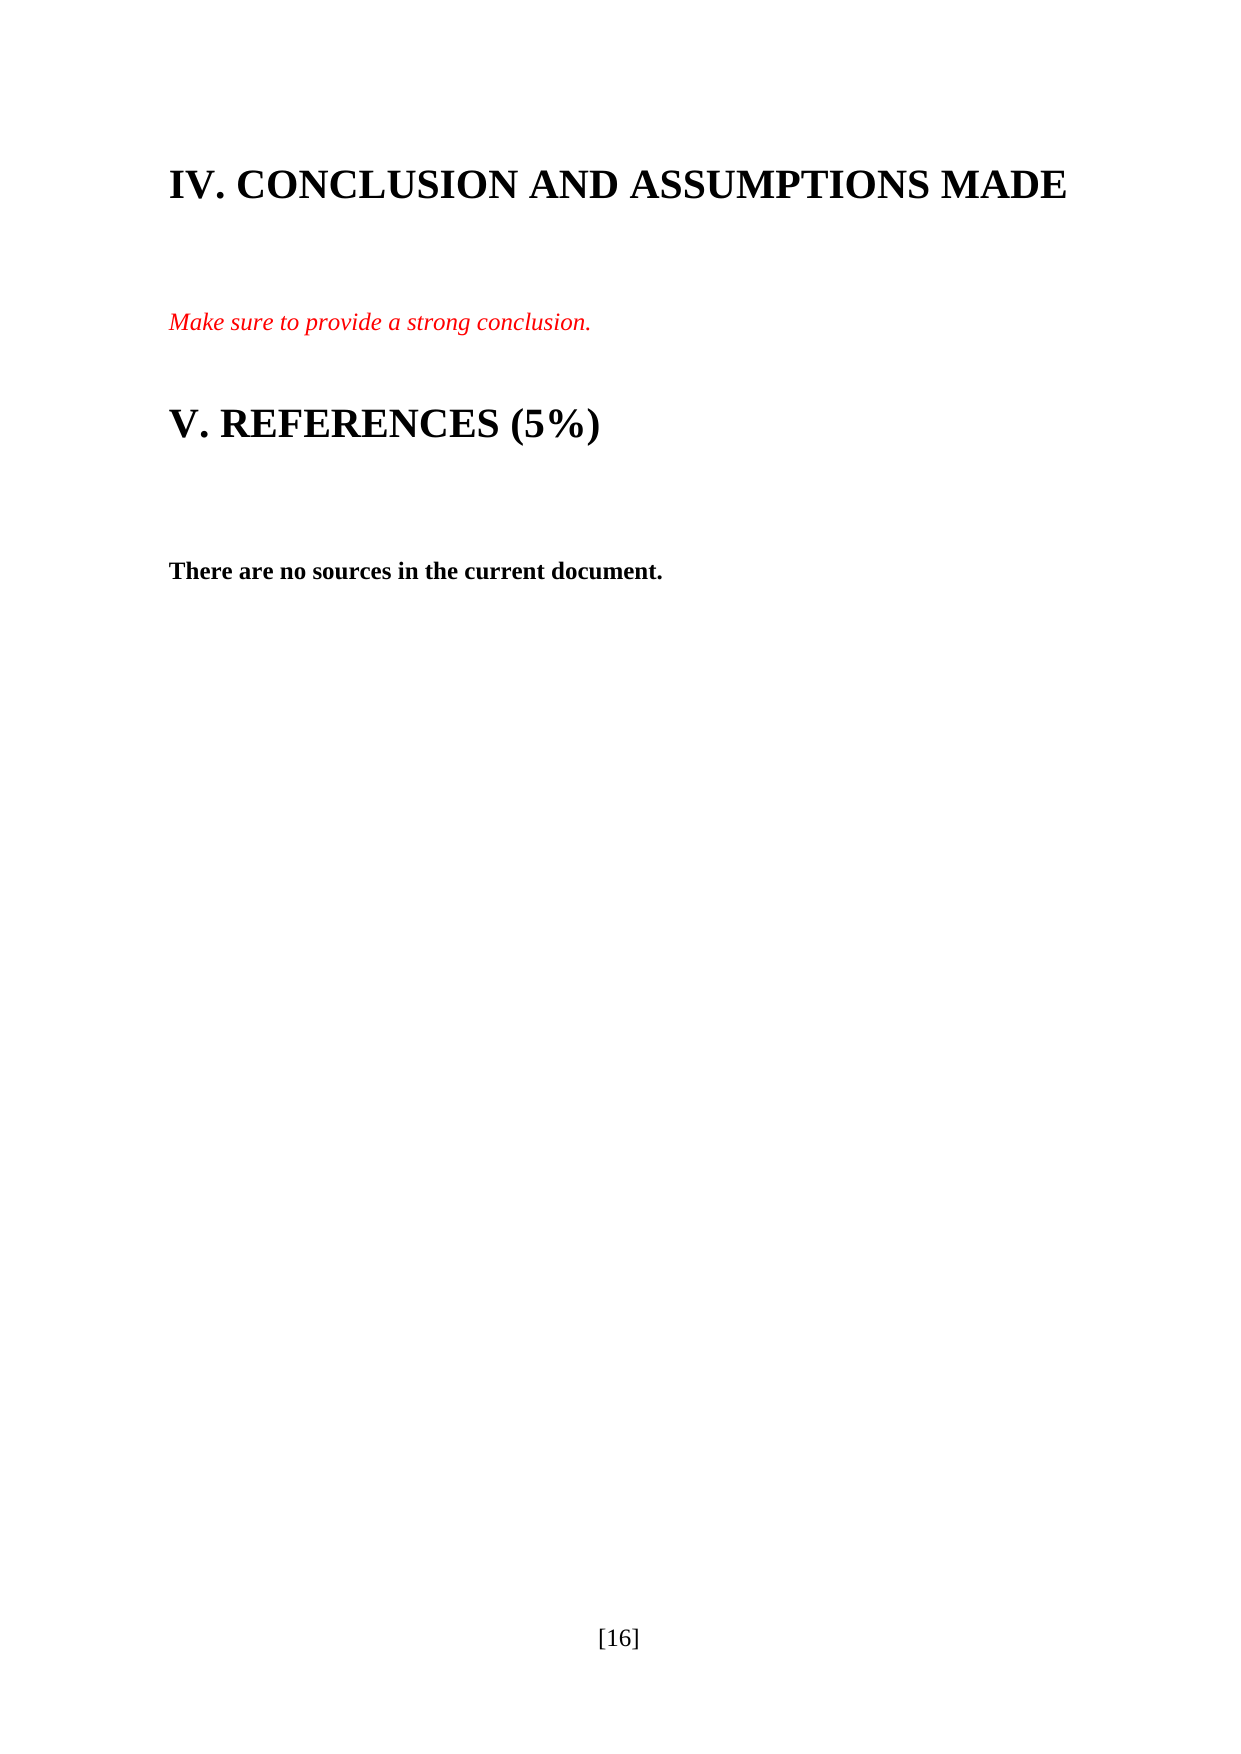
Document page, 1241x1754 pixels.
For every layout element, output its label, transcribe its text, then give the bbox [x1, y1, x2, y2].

subtitle IV. CONCLUSION AND ASSUMPTIONS MADE [169, 159, 1069, 262]
subtitle V. REFERENCES (5%) [169, 398, 1069, 446]
text Make sure to provide a strong conclusion. [169, 307, 1069, 336]
